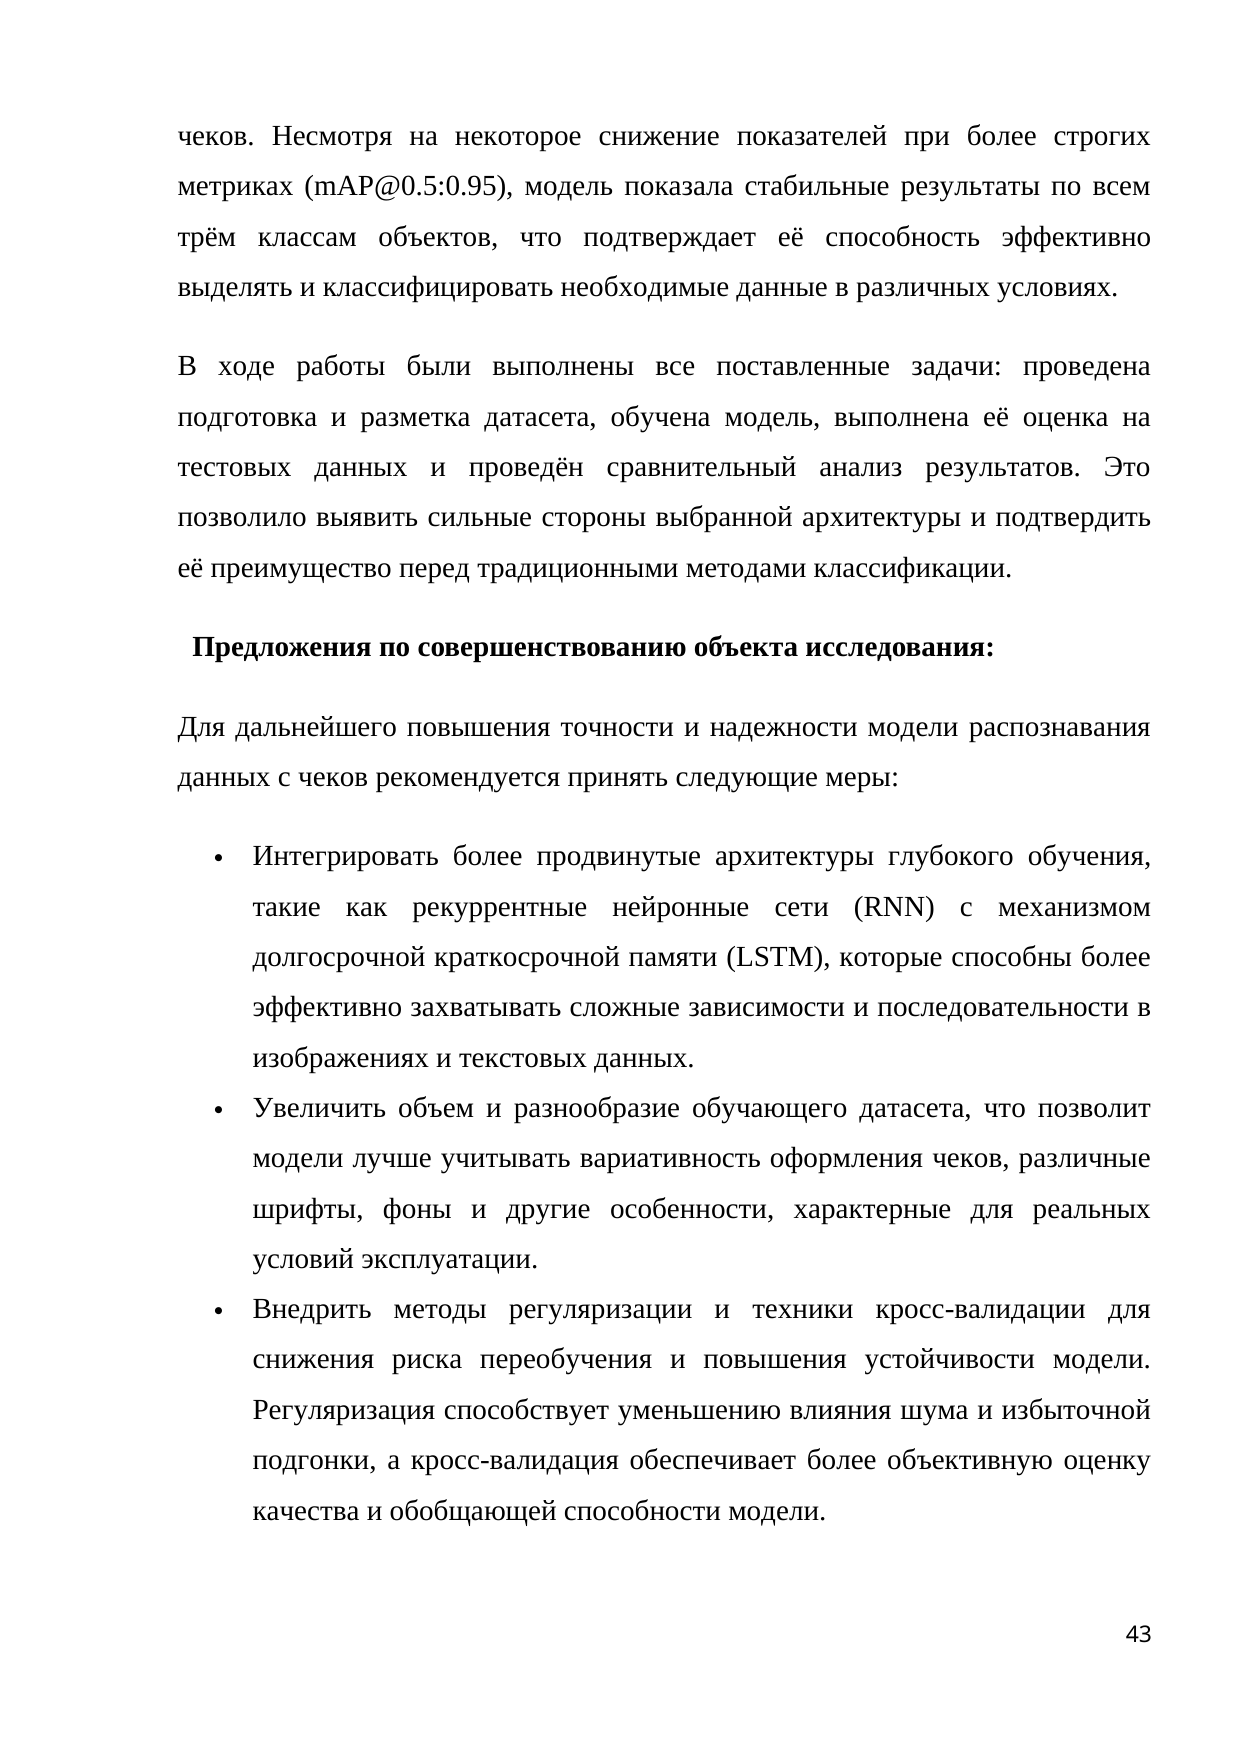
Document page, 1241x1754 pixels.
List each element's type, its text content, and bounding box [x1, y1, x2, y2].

list Интегрировать более продвинутые архитектуры глубокого обучения, такие как рекуррентные нейронные сети (RNN) с механизмом долгосрочной краткосрочной памяти (LSTM), которые способны более эффективно захватывать сложные зависимости и последовательности в изображениях и текстовых данных. [215, 838, 1152, 1073]
list Увеличить объем и разнообразие обучающего датасета, что позволит модели лучше учитывать вариативность оформления чеков, различные шрифты, фоны и другие особенности, характерные для реальных условий эксплуатации. [215, 1090, 1152, 1274]
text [177, 118, 1152, 303]
text В ходе работы были выполнены все поставленные задачи: проведена подготовка и разметка датасета, обучена модель, выполнена её оценка на тестовых данных и проведён сравнительный анализ результатов. Это позволило выявить сильные стороны выбранной архитектуры и подтвердить её преимущество перед традиционными методами классификации. [177, 348, 1152, 583]
text Для дальнейшего повышения точности и надежности модели распознавания данных с чеков рекомендуется принять следующие меры: [177, 709, 1152, 793]
text Предложения по совершенствованию объекта исследования: [133, 629, 1152, 663]
list Внедрить методы регуляризации и техники кросс-валидации для снижения риска переобучения и повышения устойчивости модели. Регуляризация способствует уменьшению влияния шума и избыточной подгонки, а кросс-валидация обеспечивает более объективную оценку качества и обобщающей способности модели. [215, 1291, 1152, 1526]
